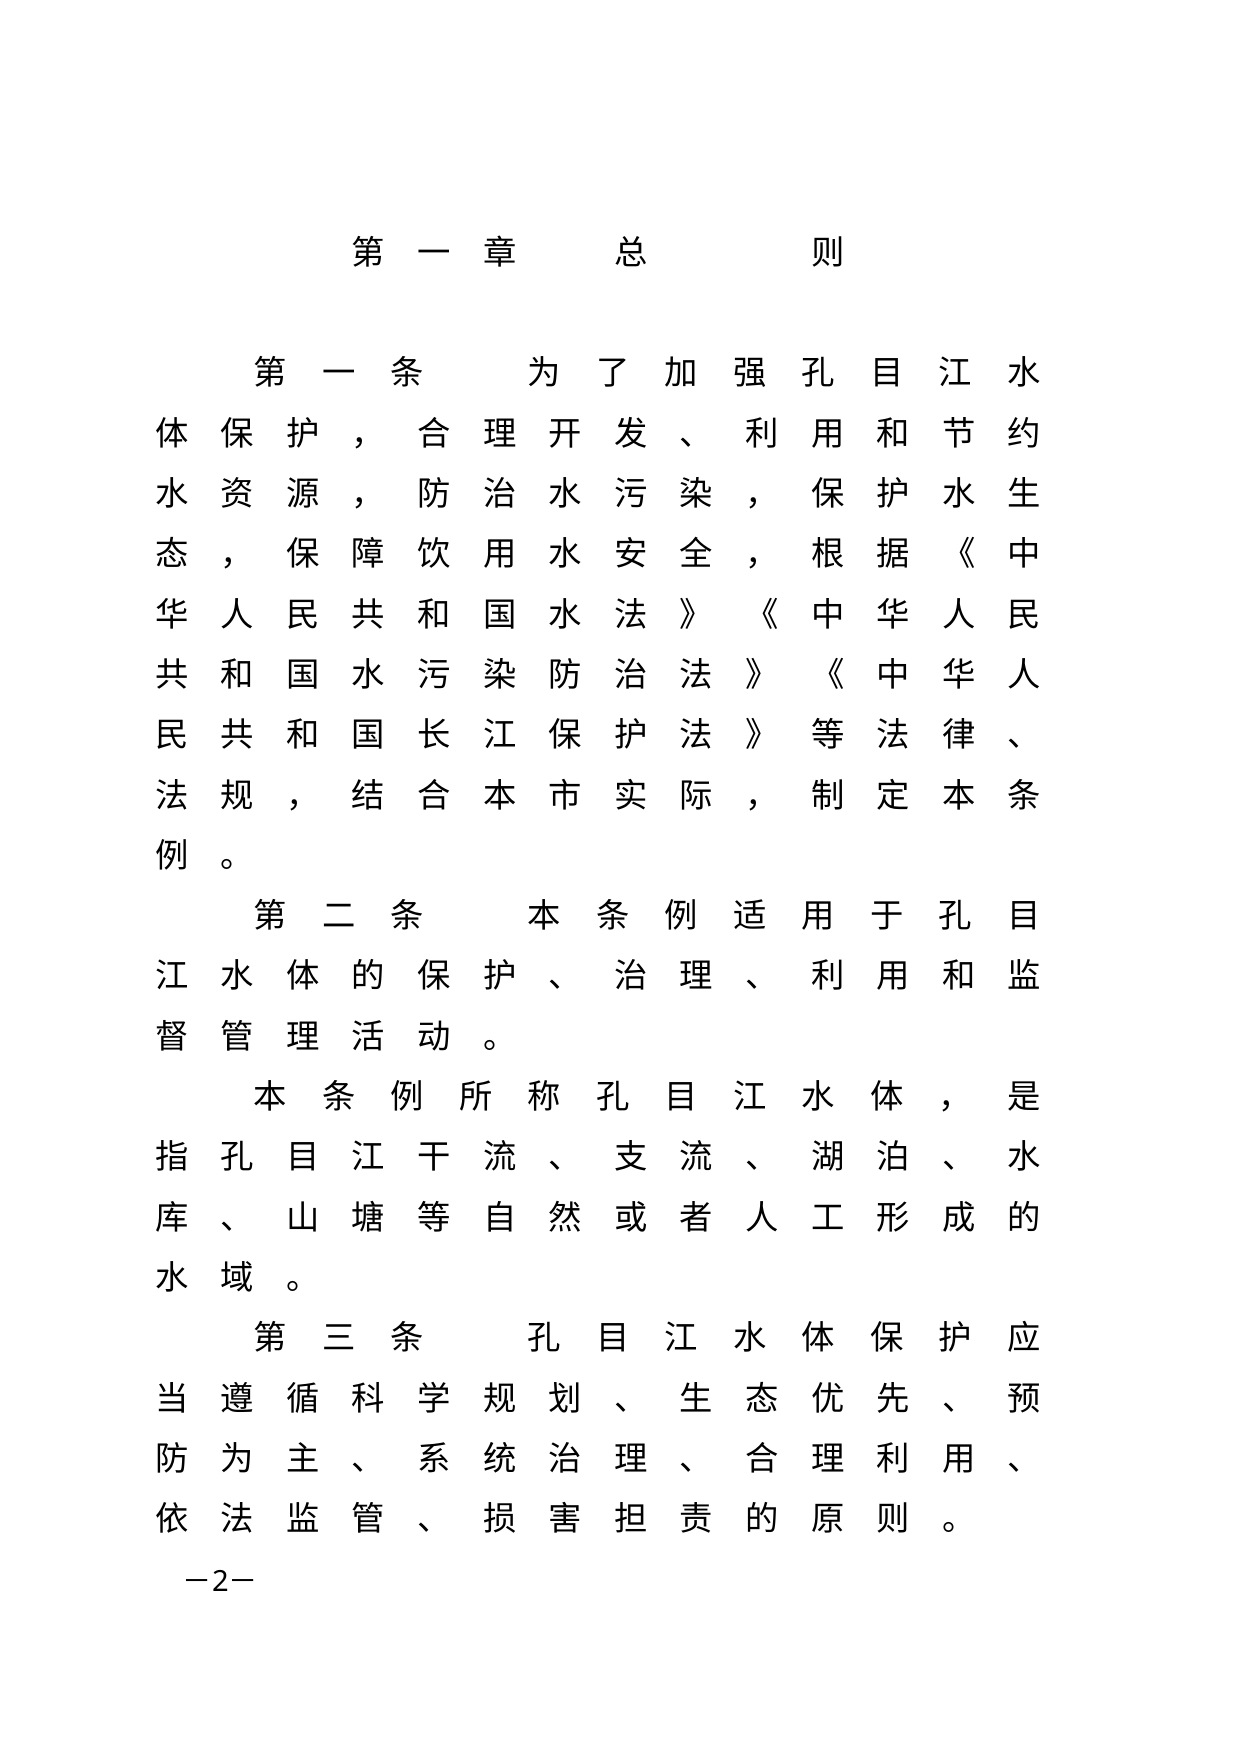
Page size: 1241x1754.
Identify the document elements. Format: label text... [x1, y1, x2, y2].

text 第一条 为了加强孔目江水体保护，合理开发、利用和节约水资源，防治水污染，保护水生态，保障饮用水安全，根据《中华人民共和国水法》《中华人民共和国水污染防治法》《中华人民共和国长江保护法》等法律、法规，结合本市实际，制定本条例。 [155, 340, 1073, 883]
text 第一章 总 则 [155, 219, 1073, 280]
text 第三条 孔目江水体保护应当遵循科学规划、生态优先、预防为主、系统治理、合理利用、依法监管、损害担责的原则。 [155, 1305, 1073, 1546]
text 第二条 本条例适用于孔目江水体的保护、治理、利用和监督管理活动。 [155, 883, 1073, 1064]
text 本条例所称孔目江水体，是指孔目江干流、支流、湖泊、水库、山塘等自然或者人工形成的水域。 [155, 1064, 1073, 1305]
